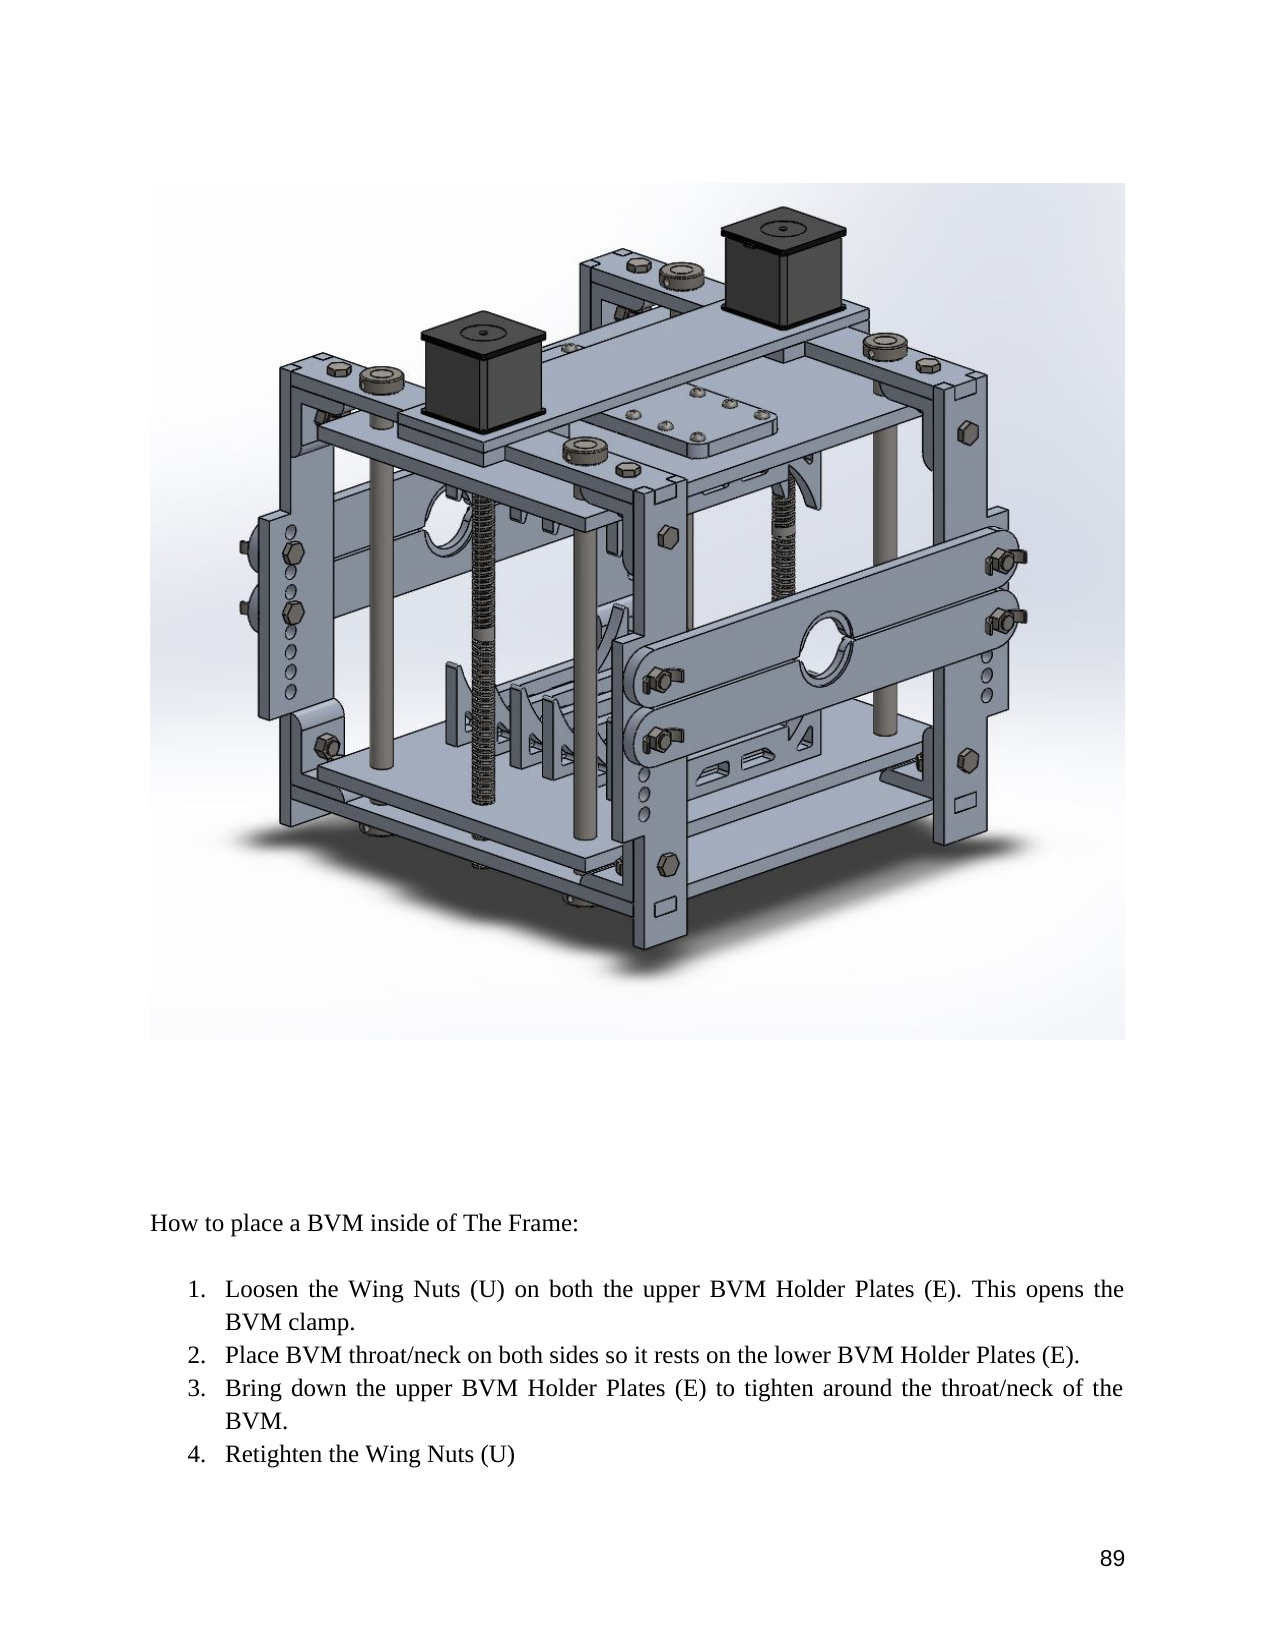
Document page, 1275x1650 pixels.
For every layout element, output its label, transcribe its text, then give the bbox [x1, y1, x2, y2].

list Place BVM throat/neck on both sides so it rests on the lower BVM Holder Plates (E). [187, 1340, 1125, 1369]
picture [150, 183, 1125, 1040]
text How to place a BVM inside of The Frame: [150, 1208, 1125, 1237]
list Retighten the Wing Nuts (U) [187, 1439, 1125, 1468]
list Bring down the upper BVM Holder Plates (E) to tighten around the throat/neck of the BVM. [187, 1373, 1125, 1435]
list Loosen the Wing Nuts (U) on both the upper BVM Holder Plates (E). This opens the BVM clamp. [187, 1274, 1125, 1336]
